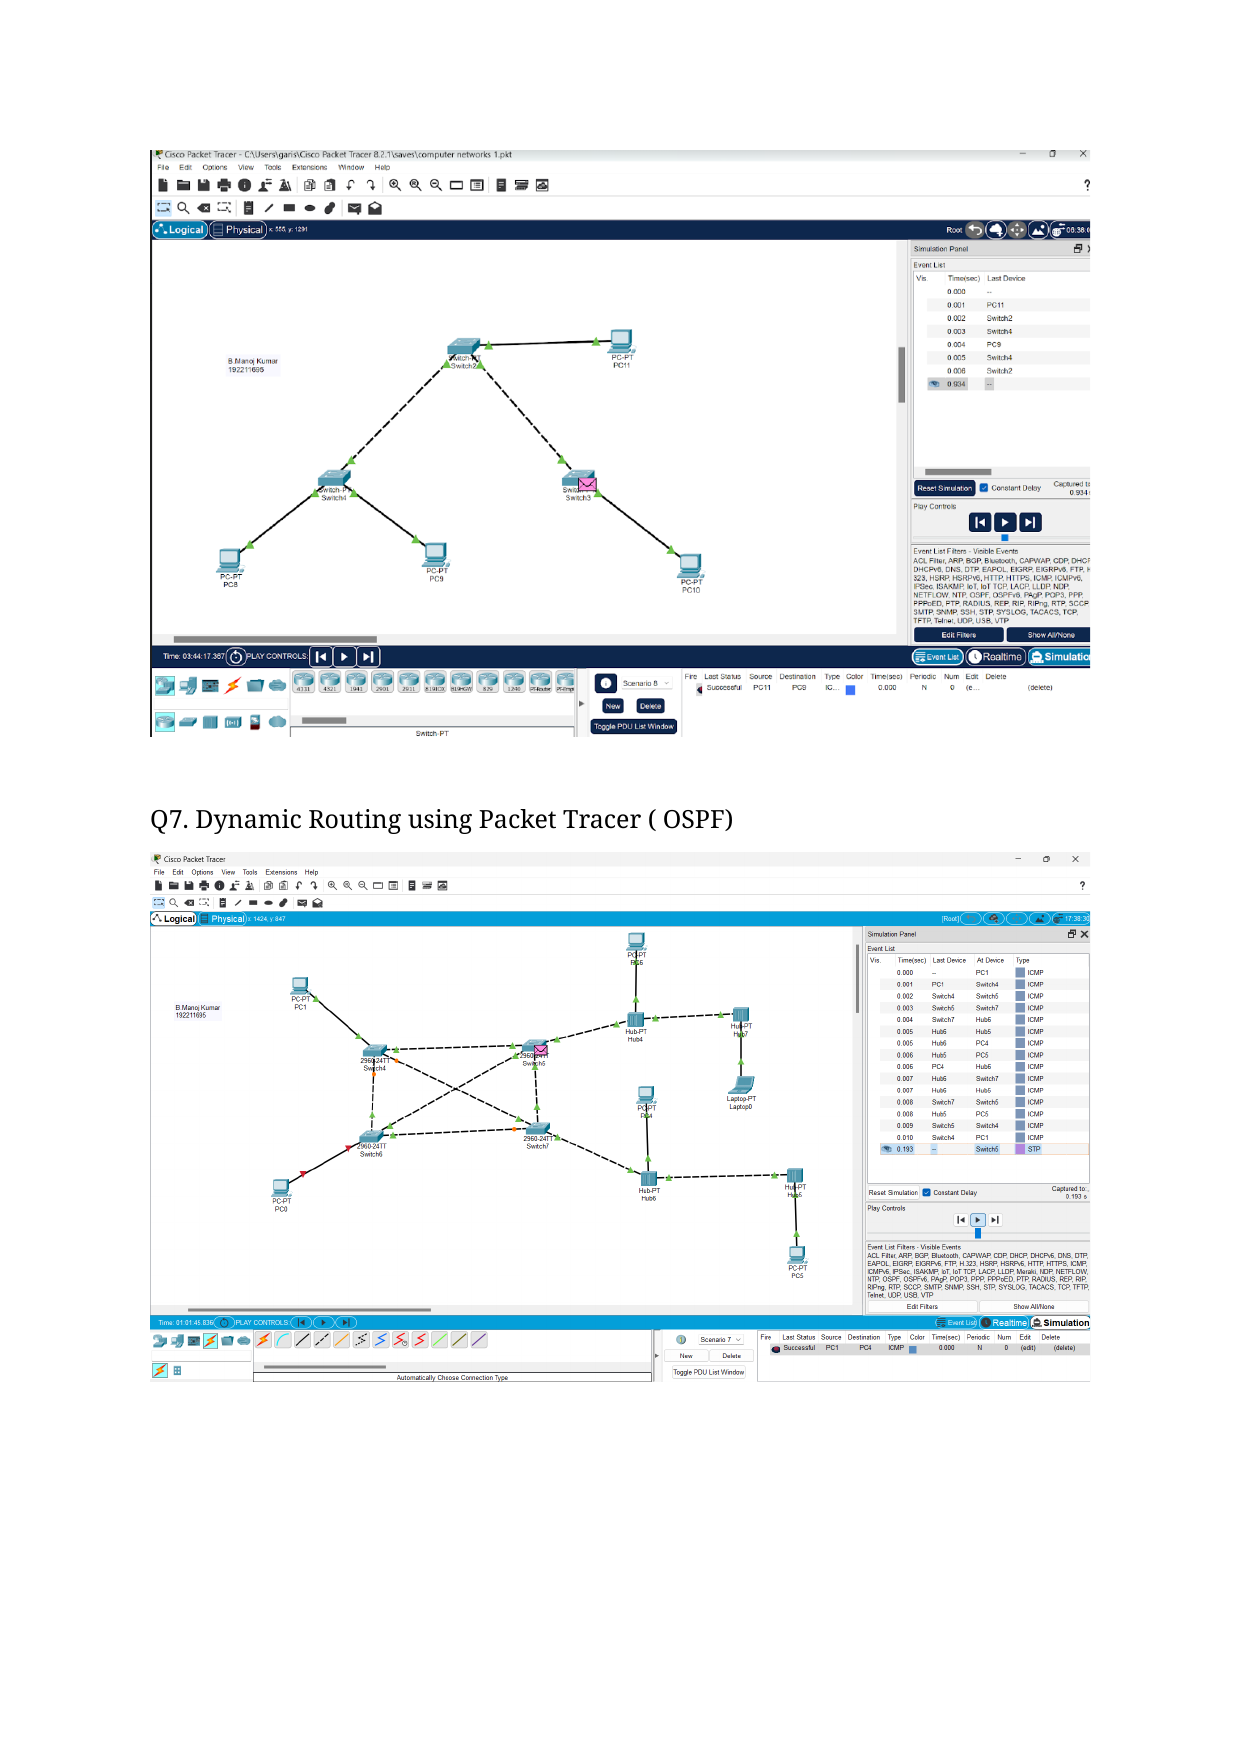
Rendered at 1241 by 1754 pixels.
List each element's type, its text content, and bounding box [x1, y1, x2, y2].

picture [150, 852, 1091, 1382]
picture [990, 915, 997, 922]
picture [150, 150, 1091, 737]
picture [1046, 653, 1059, 660]
picture [1065, 654, 1085, 660]
picture [982, 1318, 990, 1327]
text Q7. Dynamic Routing using Packet Tracer ( OSPF) [150, 801, 1090, 835]
